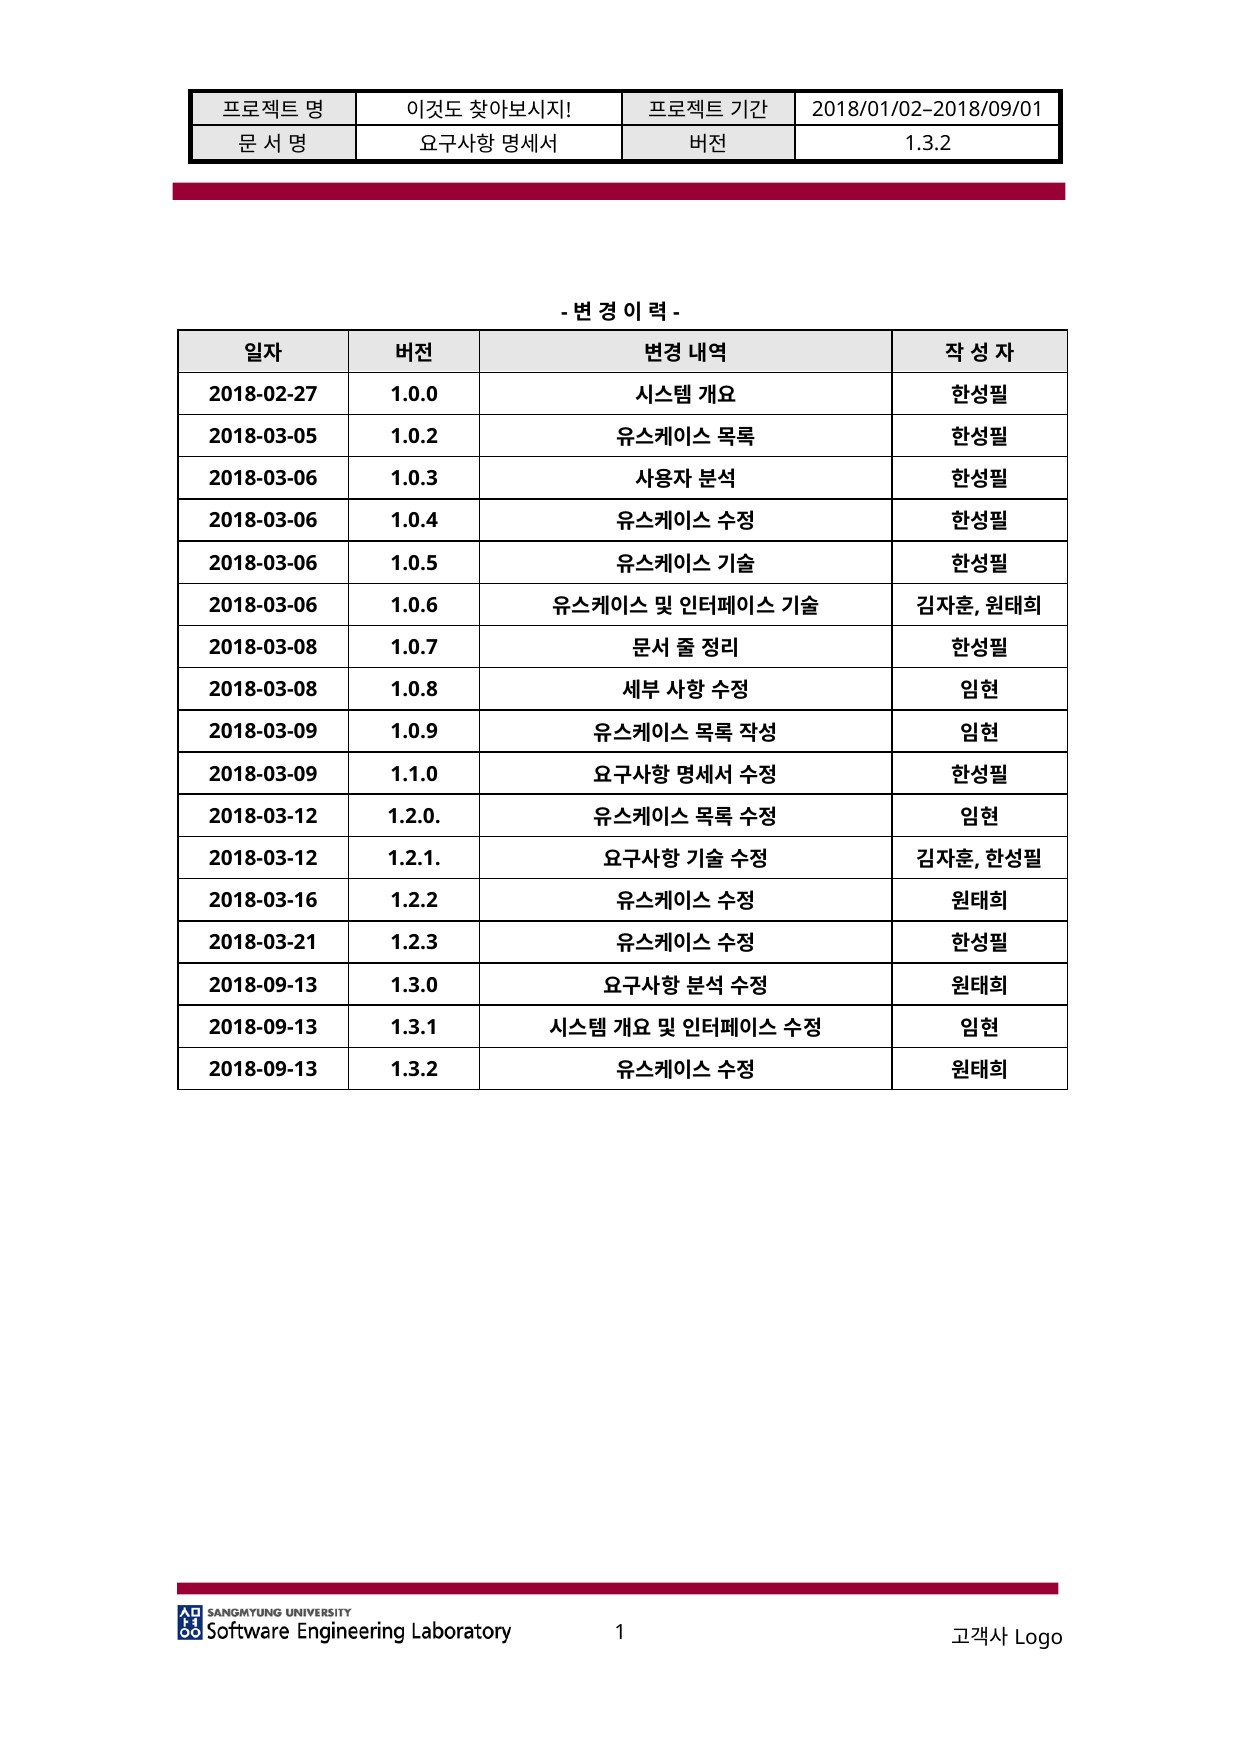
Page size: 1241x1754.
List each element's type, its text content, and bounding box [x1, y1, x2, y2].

table_cell 유스케이스 목록 [480, 415, 891, 456]
table_cell 2018-03-16 [179, 879, 348, 920]
table_cell 1.1.0 [349, 753, 479, 793]
picture [177, 1605, 515, 1645]
table_cell 유스케이스 수정 [480, 879, 891, 920]
table_cell 시스템 개요 [480, 373, 891, 414]
table_cell 유스케이스 및 인터페이스 기술 [480, 584, 891, 624]
table_cell 유스케이스 기술 [480, 542, 891, 582]
table_header 변경 내역 [480, 331, 891, 371]
table_cell 1.0.8 [349, 668, 479, 709]
table_cell 임현 [893, 711, 1067, 751]
table_cell 요구사항 명세서 수정 [480, 753, 891, 793]
text - 변 경 이 력 - [177, 292, 1063, 329]
table_cell 임현 [893, 795, 1067, 836]
table_header 일자 [179, 331, 348, 371]
table_cell 1.0.9 [349, 711, 479, 751]
table_cell 요구사항 분석 수정 [480, 964, 891, 1004]
table_cell 1.0.3 [349, 457, 479, 498]
table_cell 원태희 [893, 964, 1067, 1004]
table_cell 2018-03-06 [179, 500, 348, 540]
table_cell 1.2.1. [349, 837, 479, 878]
table_cell 세부 사항 수정 [480, 668, 891, 709]
table_cell 임현 [893, 1006, 1067, 1046]
table_cell 1.3.1 [349, 1006, 479, 1046]
table_cell 시스템 개요 및 인터페이스 수정 [480, 1006, 891, 1046]
table_cell 2018-09-13 [179, 1006, 348, 1046]
table_cell 1.0.4 [349, 500, 479, 540]
table_cell 1.3.0 [349, 964, 479, 1004]
table_cell 2018-03-06 [179, 542, 348, 582]
table_cell 1.2.3 [349, 922, 479, 962]
table_cell 원태희 [893, 1048, 1067, 1089]
table_cell 한성필 [893, 373, 1067, 414]
table_cell 2018-03-09 [179, 753, 348, 793]
table_cell 1.0.6 [349, 584, 479, 624]
table_cell 한성필 [893, 626, 1067, 667]
table_cell 김자훈, 원태희 [893, 584, 1067, 624]
table_cell 임현 [893, 668, 1067, 709]
table_cell 2018-03-08 [179, 668, 348, 709]
table_cell 1.3.2 [349, 1048, 479, 1089]
table_cell 한성필 [893, 753, 1067, 793]
table_cell 한성필 [893, 415, 1067, 456]
table_header 작 성 자 [893, 331, 1067, 371]
table_cell 유스케이스 목록 수정 [480, 795, 891, 836]
table_cell 김자훈, 한성필 [893, 837, 1067, 878]
table_cell 2018-03-06 [179, 584, 348, 624]
table_cell 1.0.0 [349, 373, 479, 414]
table_cell 2018-03-08 [179, 626, 348, 667]
table_cell 사용자 분석 [480, 457, 891, 498]
table_cell 한성필 [893, 500, 1067, 540]
table_cell 2018-03-12 [179, 795, 348, 836]
table_cell 2018-03-12 [179, 837, 348, 878]
table_cell 유스케이스 수정 [480, 922, 891, 962]
table_cell 2018-02-27 [179, 373, 348, 414]
table_cell 1.0.2 [349, 415, 479, 456]
table_cell 2018-03-21 [179, 922, 348, 962]
table_cell 2018-03-09 [179, 711, 348, 751]
table_cell 한성필 [893, 922, 1067, 962]
table_cell 유스케이스 목록 작성 [480, 711, 891, 751]
table_cell 유스케이스 수정 [480, 1048, 891, 1089]
table_cell 요구사항 기술 수정 [480, 837, 891, 878]
table_cell 2018-03-05 [179, 415, 348, 456]
table_cell 한성필 [893, 457, 1067, 498]
table_cell 1.2.0. [349, 795, 479, 836]
table_cell 원태희 [893, 879, 1067, 920]
table_cell 문서 줄 정리 [480, 626, 891, 667]
table_header 버전 [349, 331, 479, 371]
table_cell 2018-09-13 [179, 964, 348, 1004]
table_cell 1.2.2 [349, 879, 479, 920]
table_cell 1.0.7 [349, 626, 479, 667]
table_cell 1.0.5 [349, 542, 479, 582]
table_cell 2018-03-06 [179, 457, 348, 498]
table_cell 유스케이스 수정 [480, 500, 891, 540]
table_cell 한성필 [893, 542, 1067, 582]
table_cell 2018-09-13 [179, 1048, 348, 1089]
